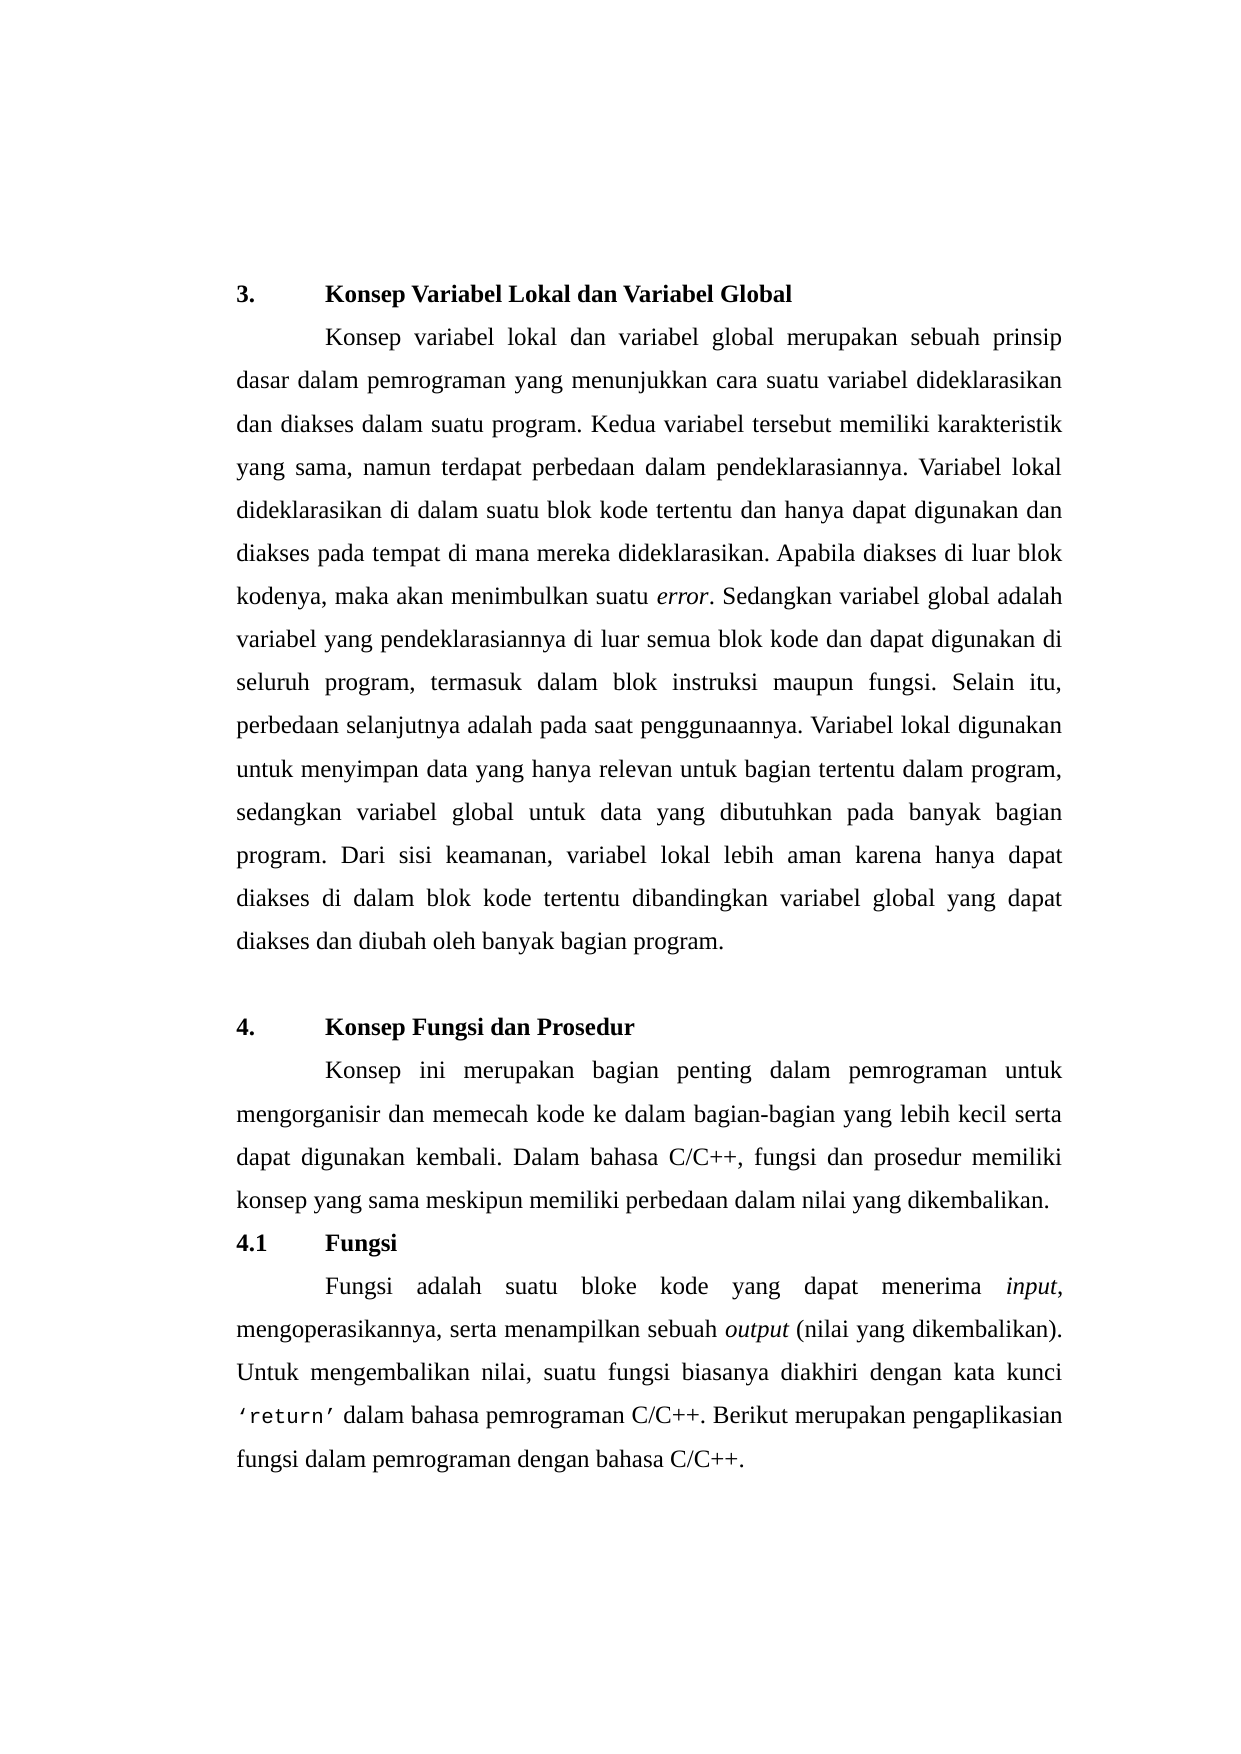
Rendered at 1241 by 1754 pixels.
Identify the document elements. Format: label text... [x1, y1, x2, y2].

list Konsep variabel lokal dan variabel global merupakan sebuah prinsip dasar dalam pemrograman yang menunjukkan cara suatu variabel dideklarasikan dan diakses dalam suatu program. Kedua variabel tersebut memiliki karakteristik yang sama, namun terdapat perbedaan dalam pendeklarasiannya. Variabel lokal dideklarasikan di dalam suatu blok kode tertentu dan hanya dapat digunakan dan diakses pada tempat di mana mereka dideklarasikan. Apabila diakses di luar blok kodenya, maka akan menimbulkan suatu error. Sedangkan variabel global adalah variabel yang pendeklarasiannya di luar semua blok kode dan dapat digunakan di seluruh program, termasuk dalam blok instruksi maupun fungsi. Selain itu, perbedaan selanjutnya adalah pada saat penggunaannya. Variabel lokal digunakan untuk menyimpan data yang hanya relevan untuk bagian tertentu dalam program, sedangkan variabel global untuk data yang dibutuhkan pada banyak bagian program. Dari sisi keamanan, variabel lokal lebih aman karena hanya dapat diakses di dalam blok kode tertentu dibandingkan variabel global yang dapat diakses dan diubah oleh banyak bagian program. [236, 322, 1063, 955]
list Fungsi adalah suatu bloke kode yang dapat menerima input, mengoperasikannya, serta menampilkan sebuah output (nilai yang dikembalikan). Untuk mengembalikan nilai, suatu fungsi biasanya diakhiri dengan kata kunci ‘return’ dalam bahasa pemrograman C/C++. Berikut merupakan pengaplikasian fungsi dalam pemrograman dengan bahasa C/C++. [236, 1271, 1063, 1473]
subtitle Konsep Fungsi dan Prosedur [236, 1012, 1063, 1041]
subtitle Konsep Variabel Lokal dan Variabel Global [236, 279, 1063, 308]
list Konsep ini merupakan bagian penting dalam pemrograman untuk mengorganisir dan memecah kode ke dalam bagian-bagian yang lebih kecil serta dapat digunakan kembali. Dalam bahasa C/C++, fungsi dan prosedur memiliki konsep yang sama meskipun memiliki perbedaan dalam nilai yang dikembalikan. [236, 1056, 1063, 1214]
subtitle Fungsi [236, 1228, 1063, 1257]
